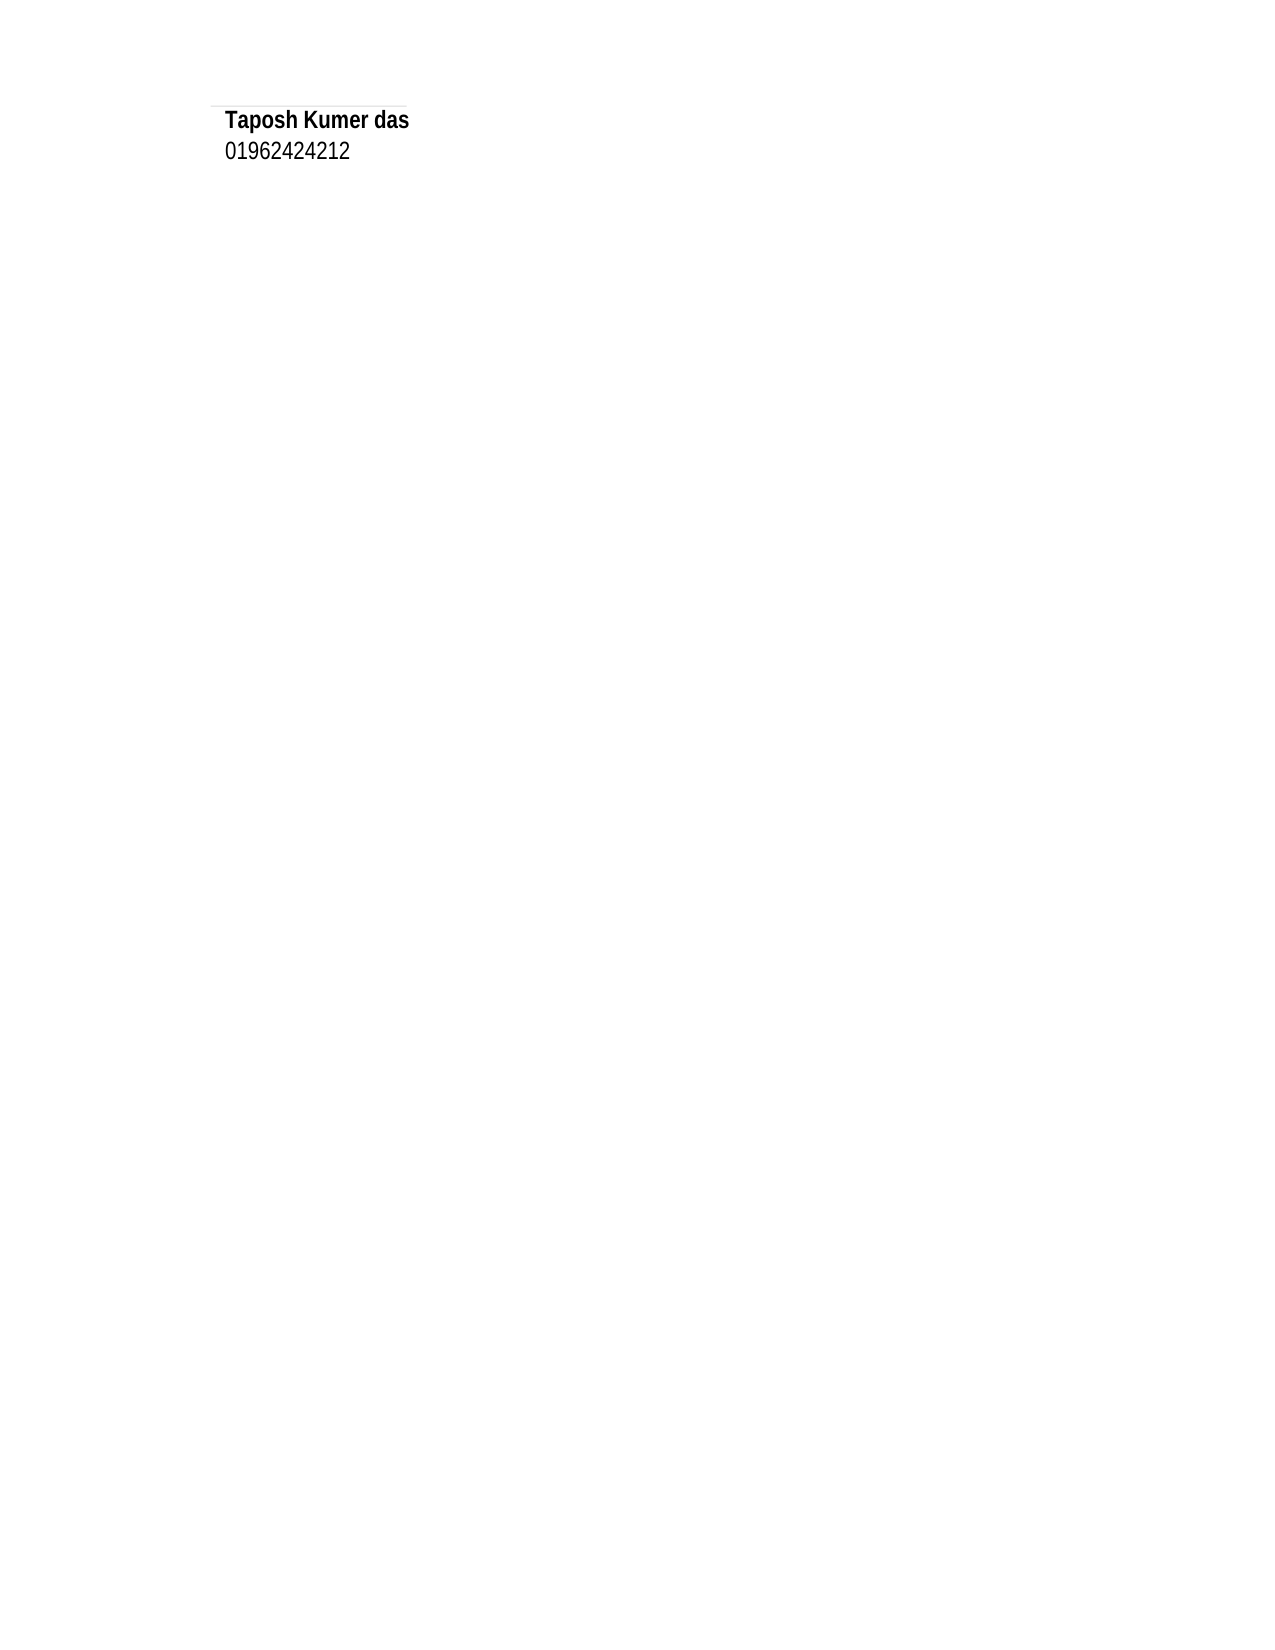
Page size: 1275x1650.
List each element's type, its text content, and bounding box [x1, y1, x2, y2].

text Taposh Kumer das [150, 106, 1202, 134]
text 01962424212 [150, 136, 1202, 165]
